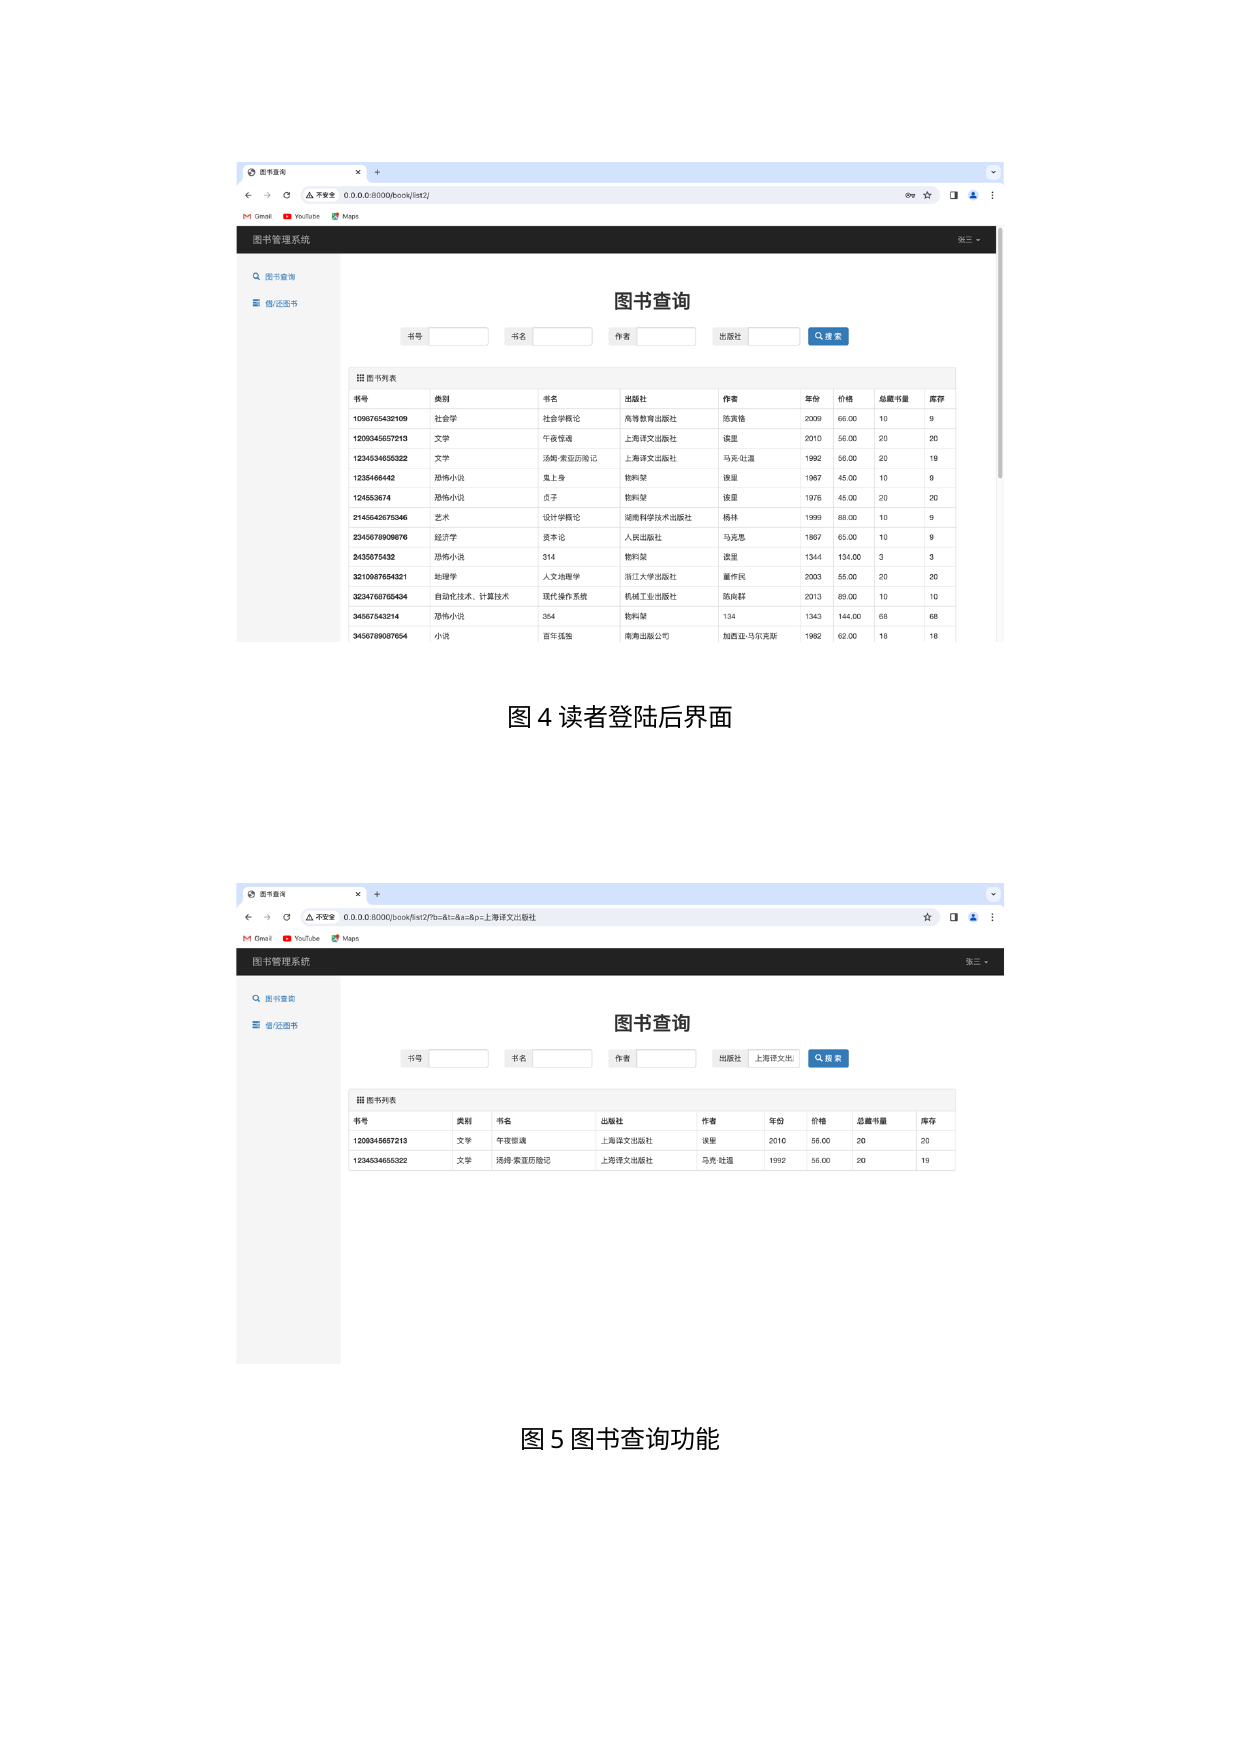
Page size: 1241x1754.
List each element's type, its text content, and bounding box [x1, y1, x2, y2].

picture [236, 883, 1004, 1364]
picture [236, 162, 1004, 642]
text 图4 读者登陆后界面 [187, 683, 1053, 748]
text 图5 图书查询功能 [187, 1405, 1053, 1470]
